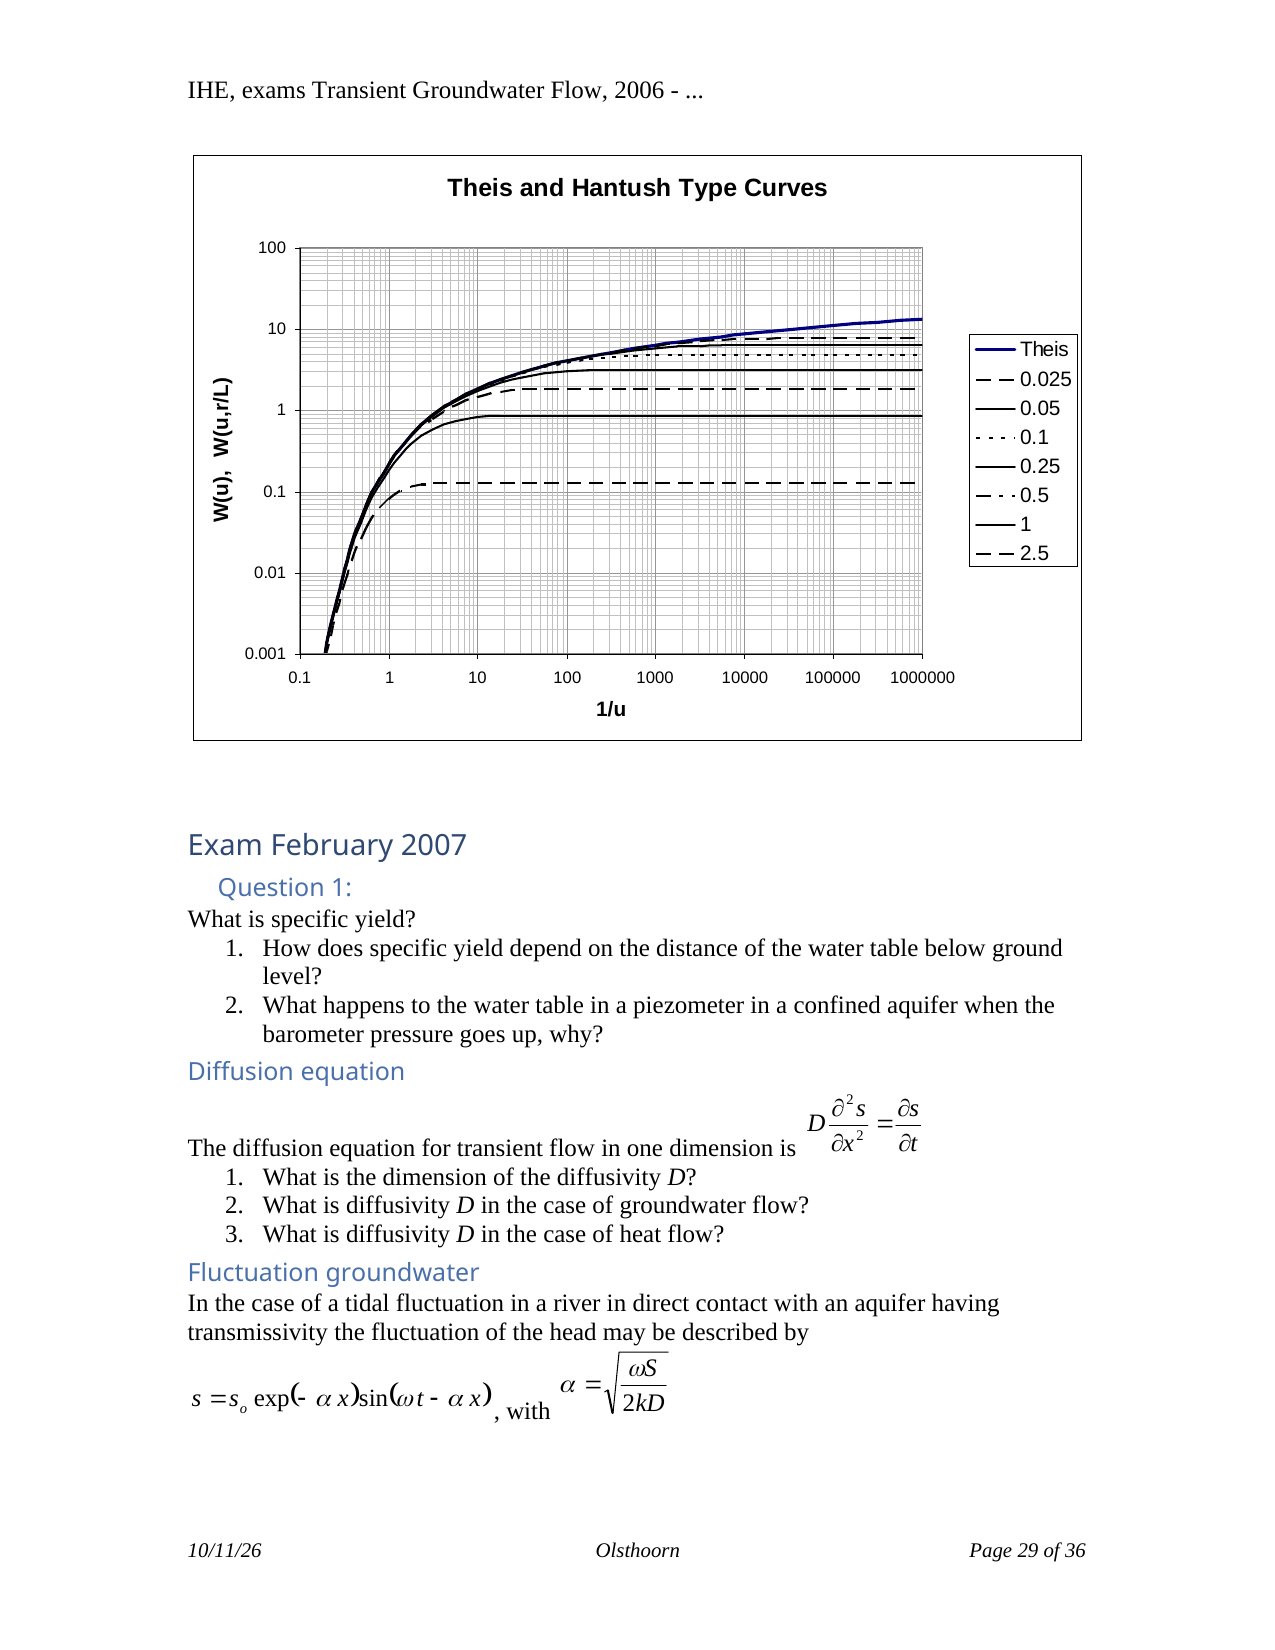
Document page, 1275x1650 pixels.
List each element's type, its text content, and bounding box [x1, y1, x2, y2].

text The diffusion equation for transient flow in one dimension is [187, 1088, 1087, 1162]
text In the case of a tidal fluctuation in a river in direct contact with an aquifer having transmissivity the fluctuation of the head may be described by [187, 1288, 1087, 1346]
subtitle Diffusion equation [187, 1054, 1087, 1088]
text What is specific yield? [187, 904, 1087, 933]
list What happens to the water table in a piezometer in a confined aquifer when the barometer pressure goes up, why? [225, 990, 1087, 1048]
subtitle Exam February 2007 [187, 824, 1087, 864]
subtitle Fluctuation groundwater [187, 1254, 1087, 1288]
list How does specific yield depend on the distance of the water table below ground level? [225, 933, 1087, 990]
list What is the dimension of the diffusivity D? [225, 1162, 1087, 1191]
list What is diffusivity D in the case of heat flow? [225, 1219, 1087, 1248]
list What is diffusivity D in the case of groundwater flow? [225, 1191, 1087, 1219]
text , with [187, 1346, 1087, 1424]
